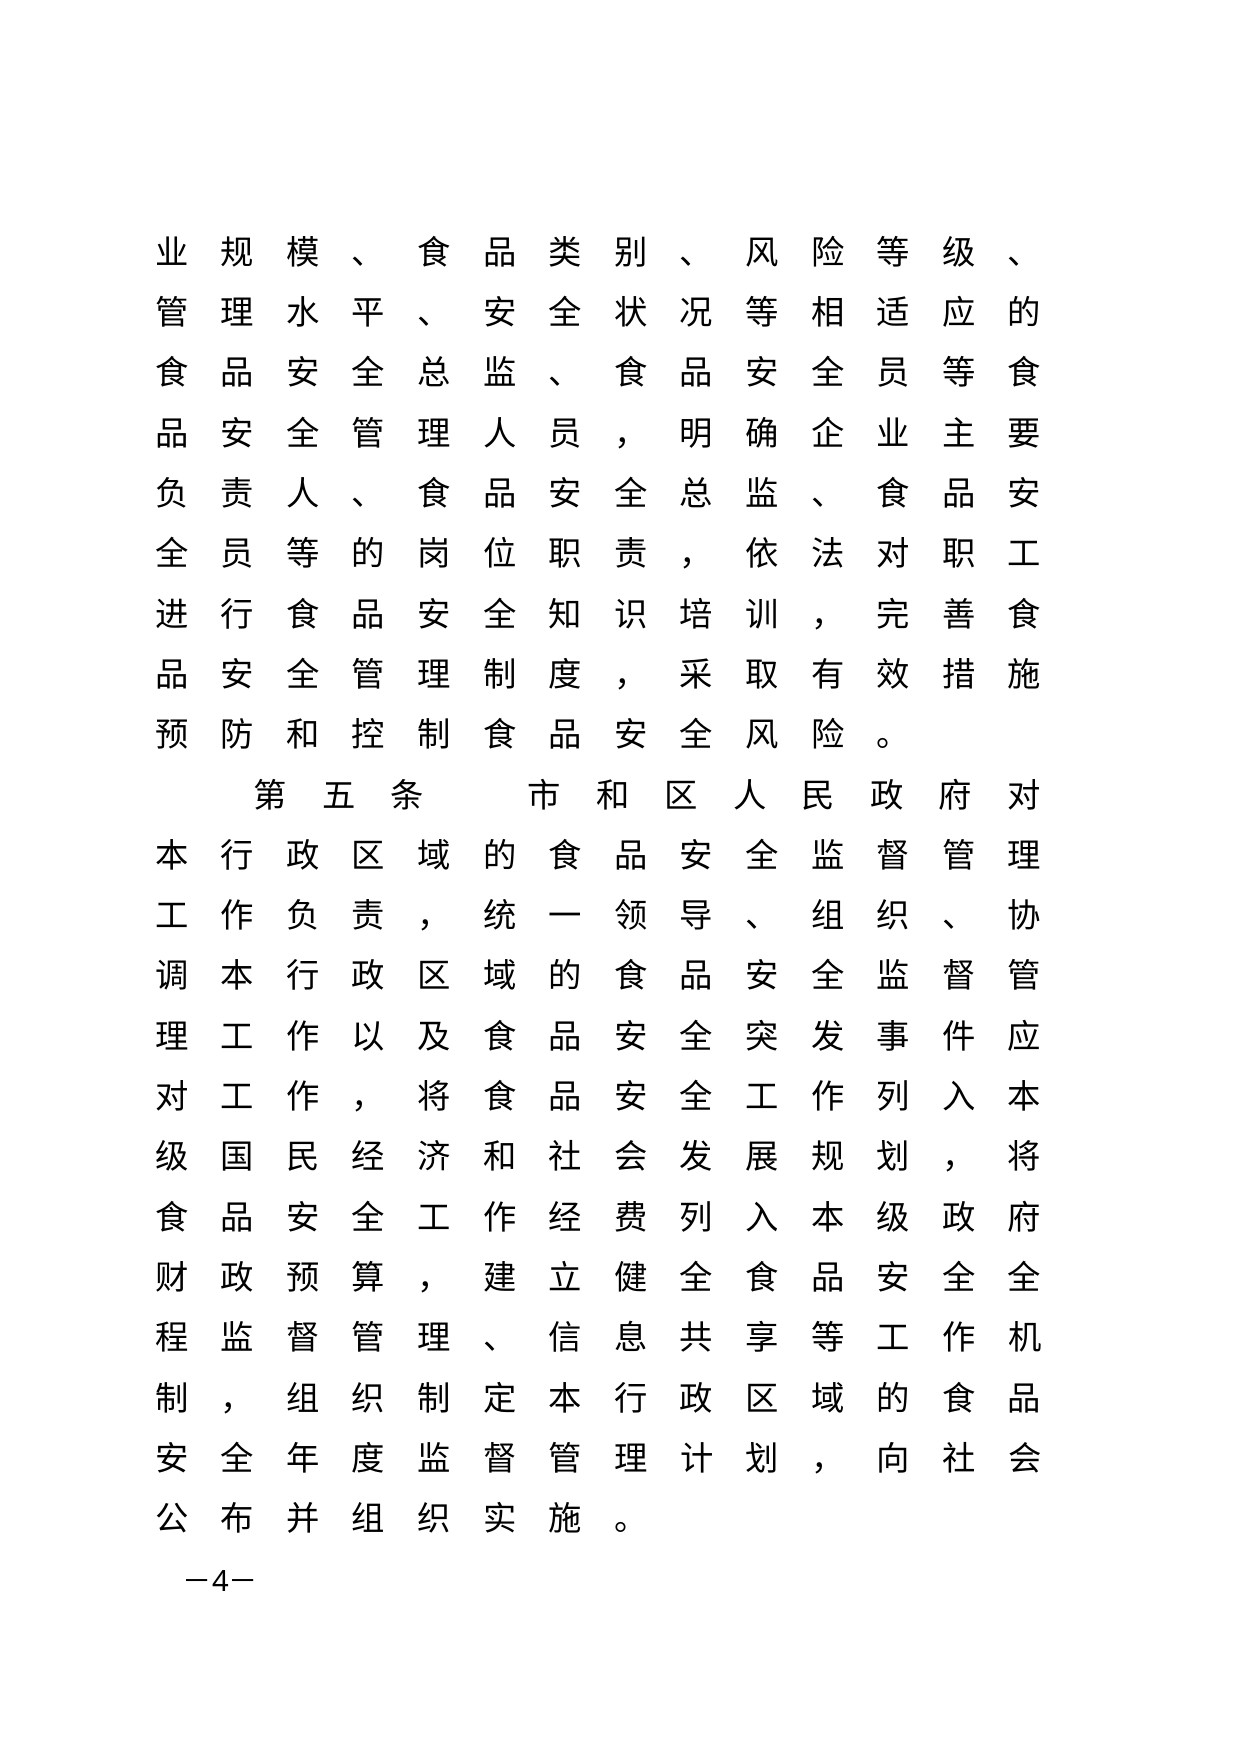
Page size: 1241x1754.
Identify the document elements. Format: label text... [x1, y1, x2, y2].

text 第五条 市和区人民政府对本行政区域的食品安全监督管理工作负责，统一领导、组织、协调本行政区域的食品安全监督管理工作以及食品安全突发事件应对工作，将食品安全工作列入本级国民经济和社会发展规划，将食品安全工作经费列入本级政府财政预算，建立健全食品安全全程监督管理、信息共享等工作机制，组织制定本行政区域的食品安全年度监督管理计划，向社会公布并组织实施。 [155, 762, 1073, 1546]
